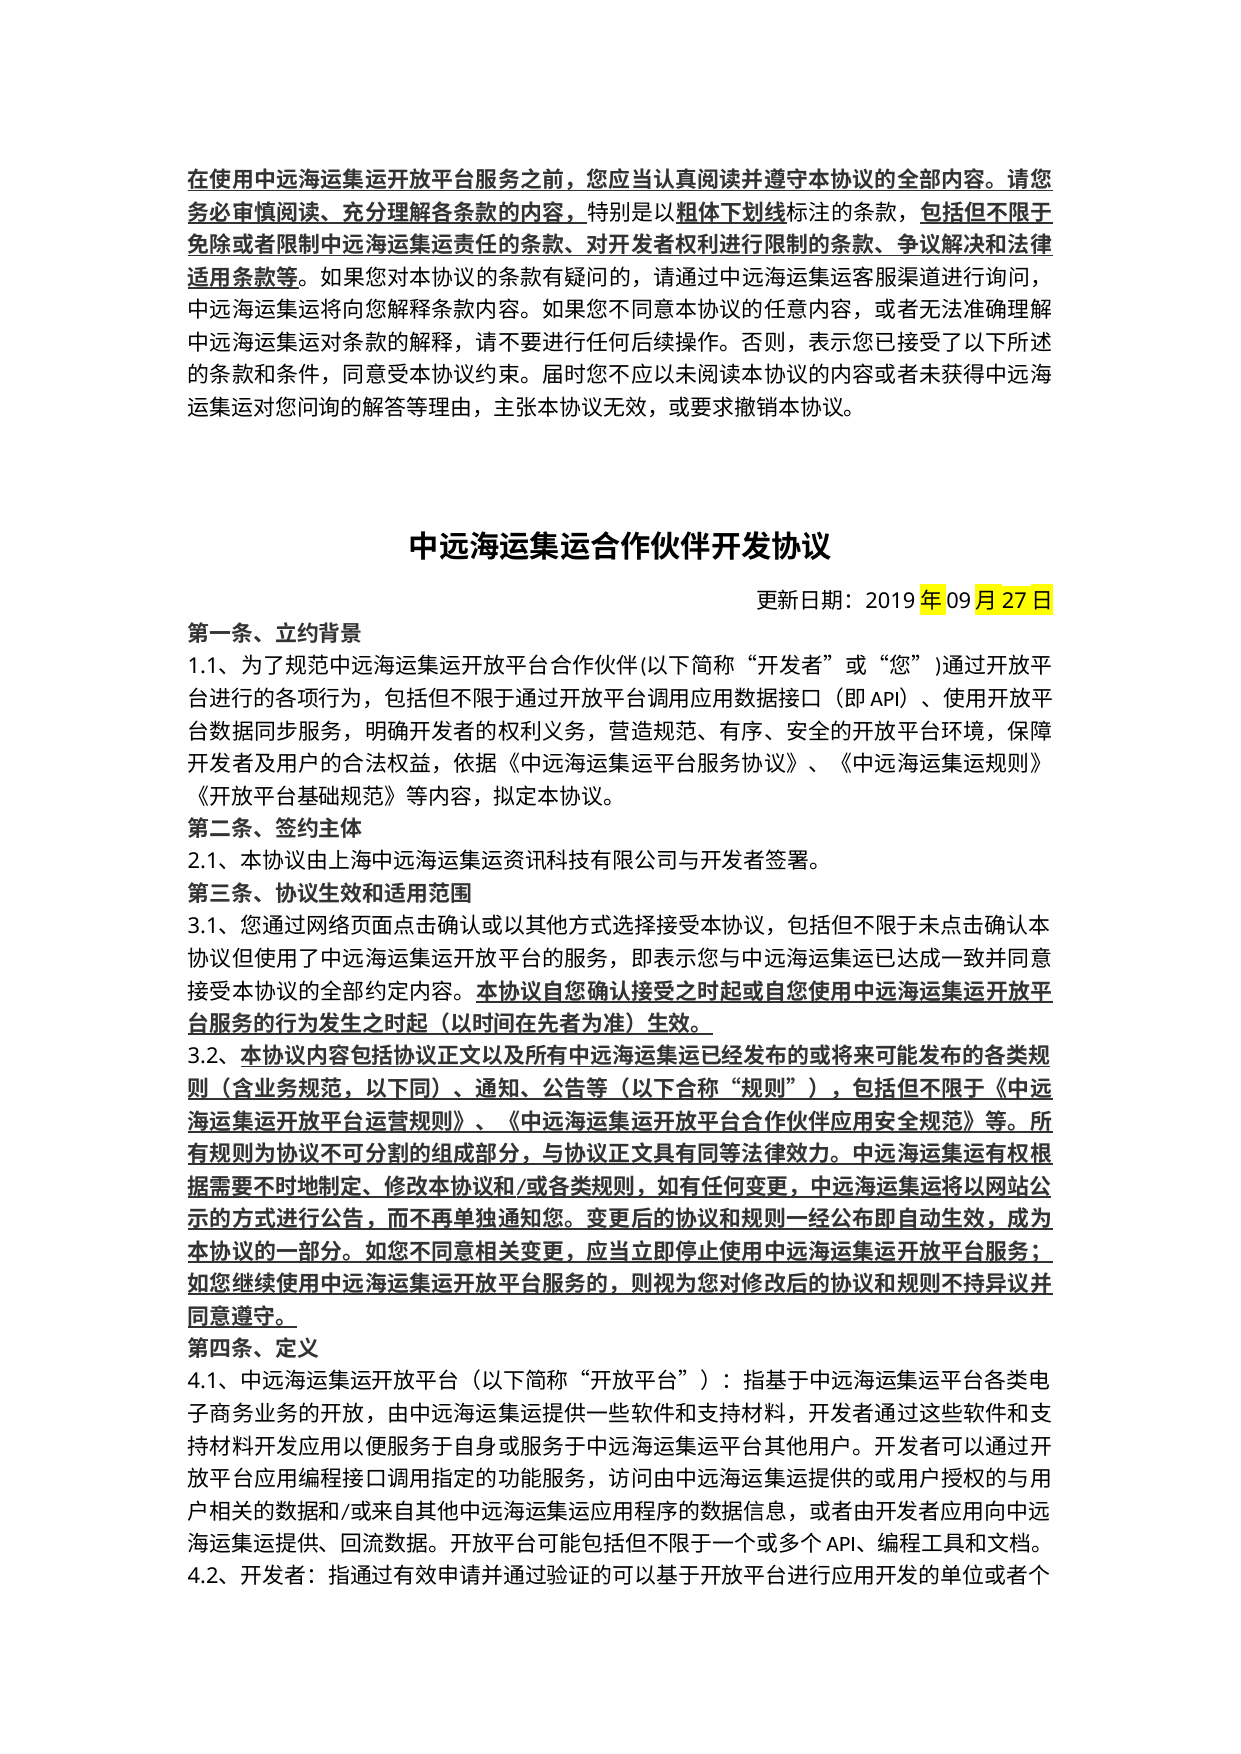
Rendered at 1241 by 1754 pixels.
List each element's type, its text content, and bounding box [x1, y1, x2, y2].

text 3.2、本协议内容包括协议正文以及所有中远海运集运已经发布的或将来可能发布的各类规则（含业务规范，以下同）、通知、公告等（以下合称“规则”），包括但不限于《中远海运集运开放平台运营规则》、《中远海运集运开放平台合作伙伴应用安全规范》等。所有规则为协议不可分割的组成部分，与协议正文具有同等法律效力。中远海运集运有权根据需要不时地制定、修改本协议和/或各类规则，如有任何变更，中远海运集运将以网站公示的方式进行公告，而不再单独通知您。变更后的协议和规则一经公布即自动生效，成为本协议的一部分。如您不同意相关变更，应当立即停止使用中远海运集运开放平台服务；如您继续使用中远海运集运开放平台服务的，则视为您对修改后的协议和规则不持异议并同意遵守。 [187, 1164, 1053, 1228]
text 3.2、本协议内容包括协议正文以及所有中远海运集运已经发布的或将来可能发布的各类规则（含业务规范，以下同）、通知、公告等（以下合称“规则”），包括但不限于《中远海运集运开放平台运营规则》、《中远海运集运开放平台合作伙伴应用安全规范》等。所有规则为协议不可分割的组成部分，与协议正文具有同等法律效力。中远海运集运有权根据需要不时地制定、修改本协议和/或各类规则，如有任何变更，中远海运集运将以网站公示的方式进行公告，而不再单独通知您。变更后的协议和规则一经公布即自动生效，成为本协议的一部分。如您不同意相关变更，应当立即停止使用中远海运集运开放平台服务；如您继续使用中远海运集运开放平台服务的，则视为您对修改后的协议和规则不持异议并同意遵守。 [187, 1038, 1053, 1098]
text 4.1、中远海运集运开放平台（以下简称“开放平台”）：指基于中远海运集运平台各类电子商务业务的开放，由中远海运集运提供一些软件和支持材料，开发者通过这些软件和支持材料开发应用以便服务于自身或服务于中远海运集运平台其他用户。开发者可以通过开放平台应用编程接口调用指定的功能服务，访问由中远海运集运提供的或用户授权的与用户相关的数据和/或来自其他中远海运集运应用程序的数据信息，或者由开发者应用向中远海运集运提供、回流数据。开放平台可能包括但不限于一个或多个API、编程工具和文档。 [187, 1363, 1053, 1558]
text 第二条、签约主体 [187, 811, 1053, 843]
text 第一条、立约背景 [187, 616, 1053, 648]
text 在使用中远海运集运开放平台服务之前，您应当认真阅读并遵守本协议的全部内容。请您务必审慎阅读、充分理解各条款的内容，特别是以粗体下划线标注的条款，包括但不限于免除或者限制中远海运集运责任的条款、对开发者权利进行限制的条款、争议解决和法律适用条款等。如果您对本协议的条款有疑问的，请通过中远海运集运客服渠道进行询问，中远海运集运将向您解释条款内容。如果您不同意本协议的任意内容，或者无法准确理解中远海运集运对条款的解释，请不要进行任何后续操作。否则，表示您已接受了以下所述的条款和条件，同意受本协议约束。届时您不应以未阅读本协议的内容或者未获得中远海运集运对您问询的解答等理由，主张本协议无效，或要求撤销本协议。 [187, 191, 1053, 255]
text 在使用中远海运集运开放平台服务之前，您应当认真阅读并遵守本协议的全部内容。请您务必审慎阅读、充分理解各条款的内容，特别是以粗体下划线标注的条款，包括但不限于免除或者限制中远海运集运责任的条款、对开发者权利进行限制的条款、争议解决和法律适用条款等。如果您对本协议的条款有疑问的，请通过中远海运集运客服渠道进行询问，中远海运集运将向您解释条款内容。如果您不同意本协议的任意内容，或者无法准确理解中远海运集运对条款的解释，请不要进行任何后续操作。否则，表示您已接受了以下所述的条款和条件，同意受本协议约束。届时您不应以未阅读本协议的内容或者未获得中远海运集运对您问询的解答等理由，主张本协议无效，或要求撤销本协议。 [187, 256, 1053, 422]
text 2.1、本协议由上海中远海运集运资讯科技有限公司与开发者签署。 [187, 843, 1053, 876]
text 第三条、协议生效和适用范围 [187, 876, 1053, 908]
text 第四条、定义 [187, 1331, 1053, 1363]
text 更新日期：2019年09月27日 [187, 583, 1053, 616]
text 1.1、为了规范中远海运集运开放平台合作伙伴(以下简称“开发者”或“您”)通过开放平台进行的各项行为，包括但不限于通过开放平台调用应用数据接口（即API）、使用开放平台数据同步服务，明确开发者的权利义务，营造规范、有序、安全的开放平台环境，保障开发者及用户的合法权益，依据《中远海运集运平台服务协议》、《中远海运集运规则》、《开放平台基础规范》等内容，拟定本协议。 [187, 648, 1053, 811]
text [187, 1558, 1053, 1591]
title 中远海运集运合作伙伴开发协议 [187, 512, 1053, 577]
text 3.1、您通过网络页面点击确认或以其他方式选择接受本协议，包括但不限于未点击确认本协议但使用了中远海运集运开放平台的服务，即表示您与中远海运集运已达成一致并同意接受本协议的全部约定内容。本协议自您确认接受之时起或自您使用中远海运集运开放平台服务的行为发生之时起（以时间在先者为准）生效。 [187, 908, 1053, 1038]
